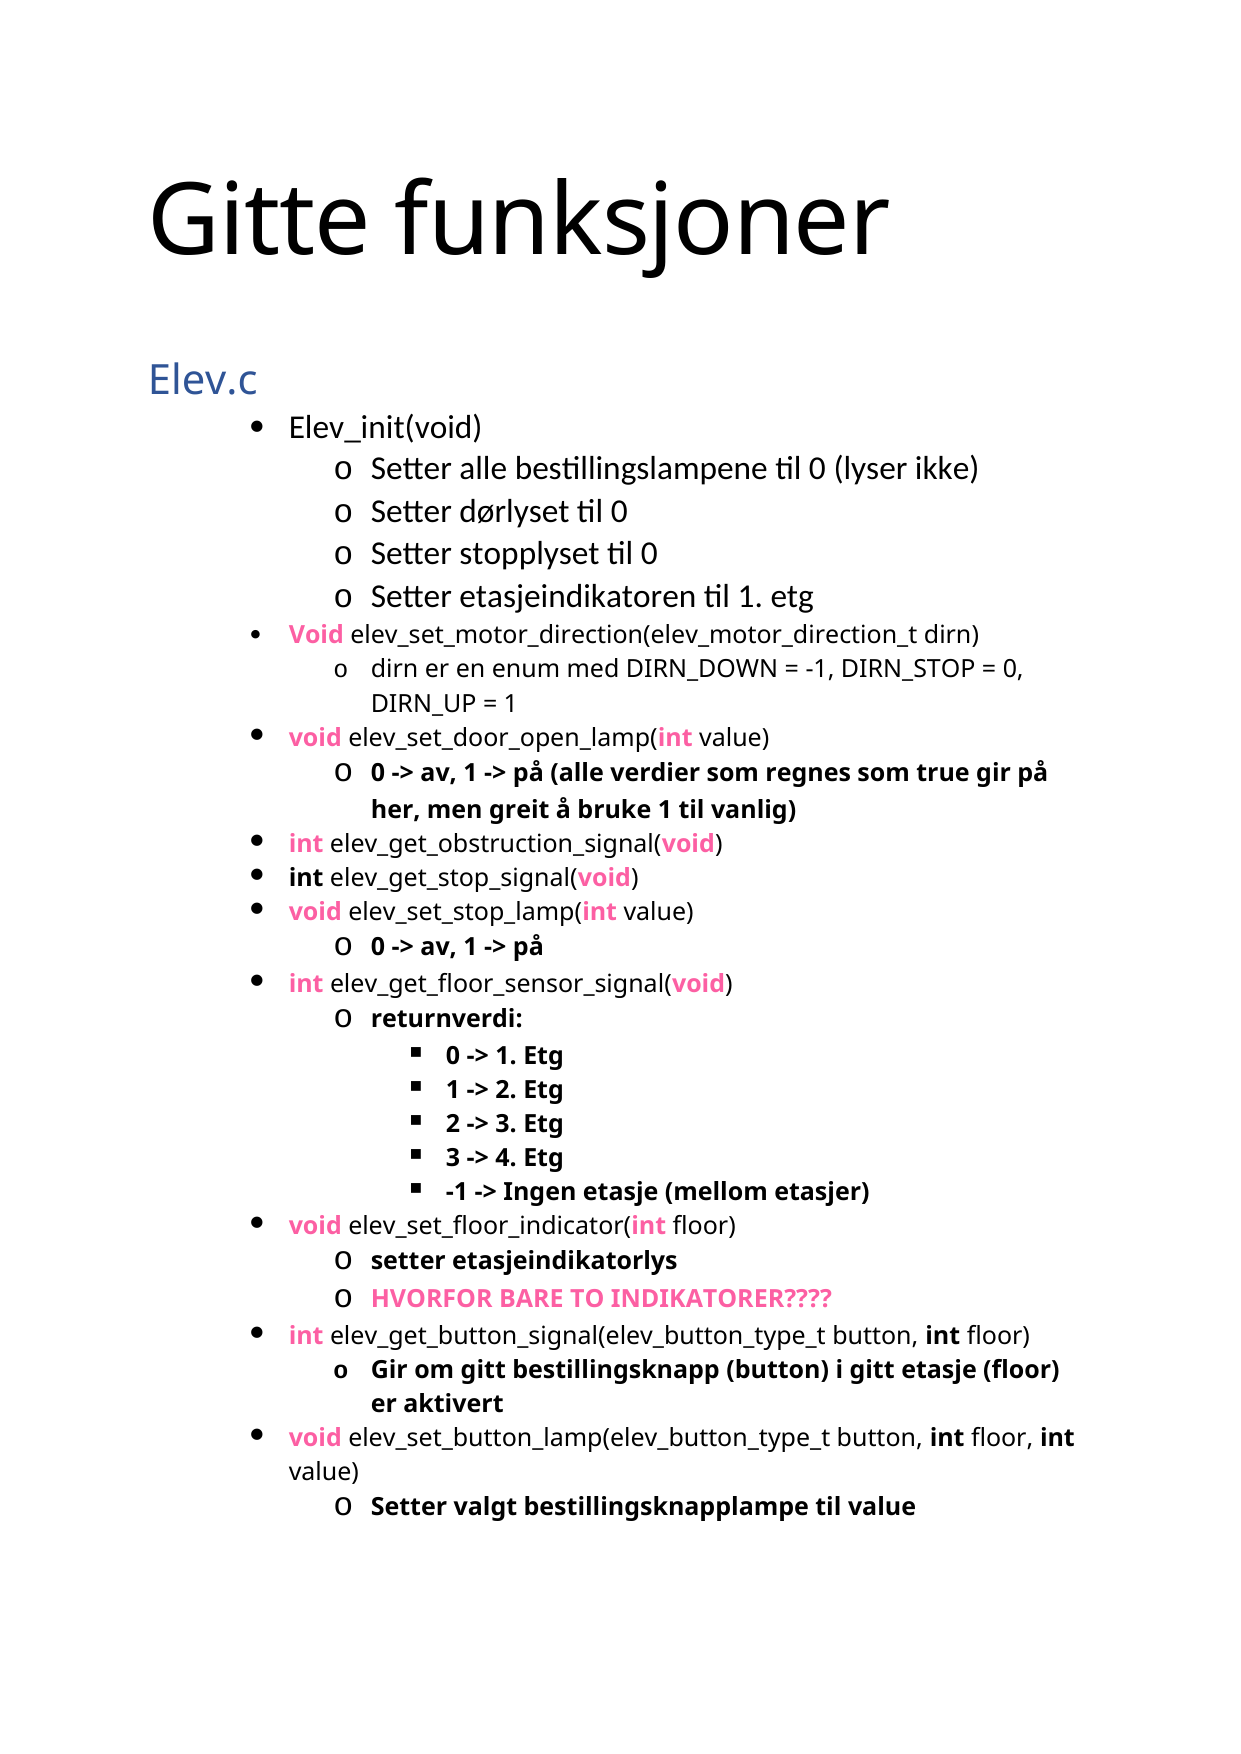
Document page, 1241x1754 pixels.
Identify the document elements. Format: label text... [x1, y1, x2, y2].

list int elev_get_floor_sensor_signal(void) [251, 965, 1093, 999]
list Setter dørlyset til 0 [333, 489, 1093, 532]
subtitle Elev.c [148, 349, 1093, 406]
list -1 -> Ingen etasje (mellom etasjer) [408, 1173, 1093, 1208]
list int elev_get_stop_signal(void) [251, 859, 1093, 893]
list int elev_get_button_signal(elev_button_type_t button, int floor) [251, 1317, 1093, 1351]
list 1 -> 2. Etg [408, 1071, 1093, 1105]
list 0 -> av, 1 -> på (alle verdier som regnes som true gir på her, men greit å bruke 1 til vanlig) [333, 753, 1093, 825]
list void elev_set_floor_indicator(int floor) [251, 1208, 1093, 1242]
list void elev_set_stop_lamp(int value) [251, 893, 1093, 928]
list Void elev_set_motor_direction(elev_motor_direction_t dirn) [251, 617, 1093, 651]
list 3 -> 4. Etg [408, 1139, 1093, 1173]
title Gitte funksjoner [148, 148, 1093, 284]
list Gir om gitt bestillingsknapp (button) i gitt etasje (floor) er aktivert [333, 1351, 1093, 1420]
list 0 -> 1. Etg [408, 1037, 1093, 1071]
list Setter valgt bestillingsknapplampe til value [333, 1488, 1093, 1526]
list Elev_init(void) [251, 406, 1093, 447]
list 2 -> 3. Etg [408, 1105, 1093, 1139]
list void elev_set_door_open_lamp(int value) [251, 719, 1093, 753]
list 0 -> av, 1 -> på [333, 928, 1093, 965]
list returnverdi: [333, 999, 1093, 1037]
list void elev_set_button_lamp(elev_button_type_t button, int floor, int value) [251, 1420, 1093, 1488]
list setter etasjeindikatorlys [333, 1242, 1093, 1279]
list int elev_get_obstruction_signal(void) [251, 825, 1093, 859]
list Setter etasjeindikatoren til 1. etg [333, 574, 1093, 617]
list Setter stopplyset til 0 [333, 532, 1093, 574]
list HVORFOR BARE TO INDIKATORER???? [333, 1279, 1093, 1317]
list Setter alle bestillingslampene til 0 (lyser ikke) [333, 447, 1093, 489]
list dirn er en enum med DIRN_DOWN = -1, DIRN_STOP = 0, DIRN_UP = 1 [333, 651, 1093, 719]
